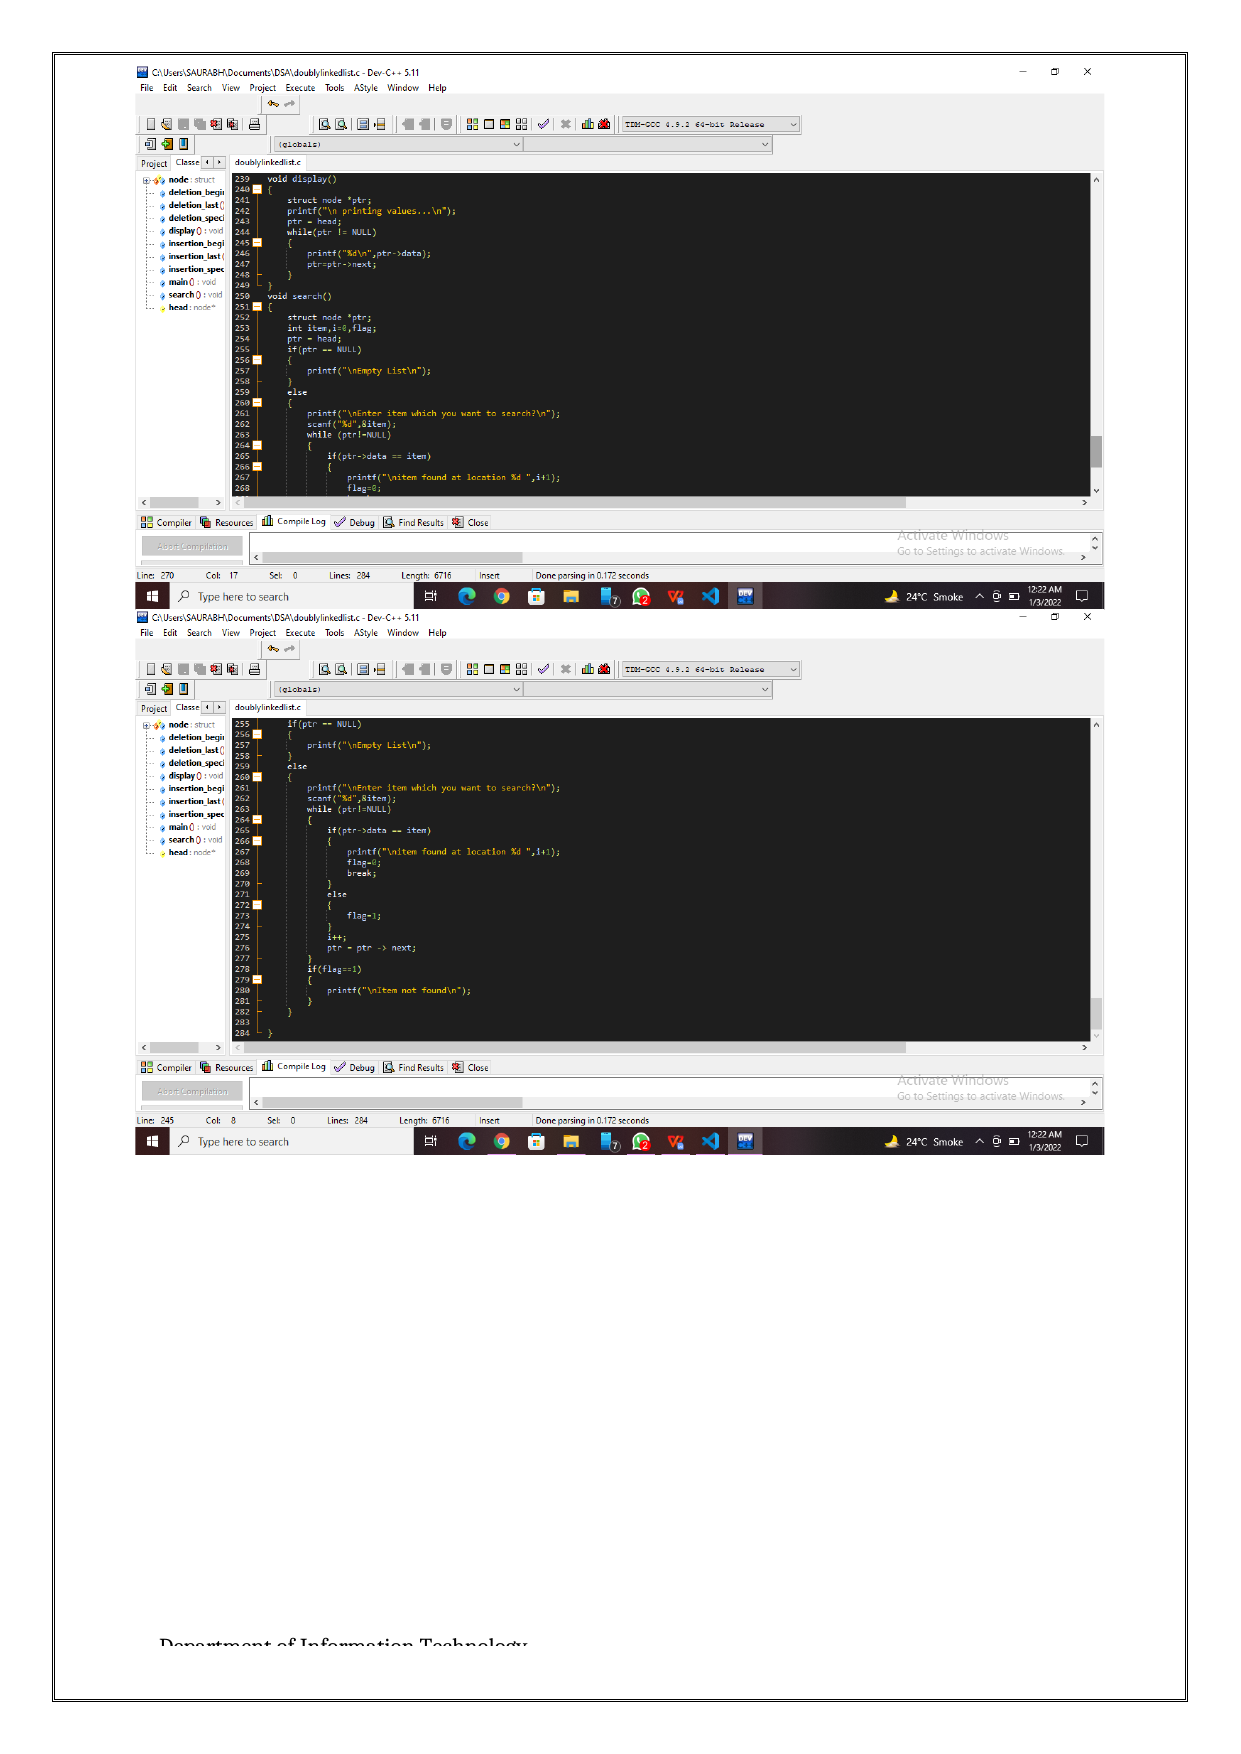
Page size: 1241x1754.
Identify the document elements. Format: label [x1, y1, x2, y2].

picture [135, 64, 1105, 1155]
